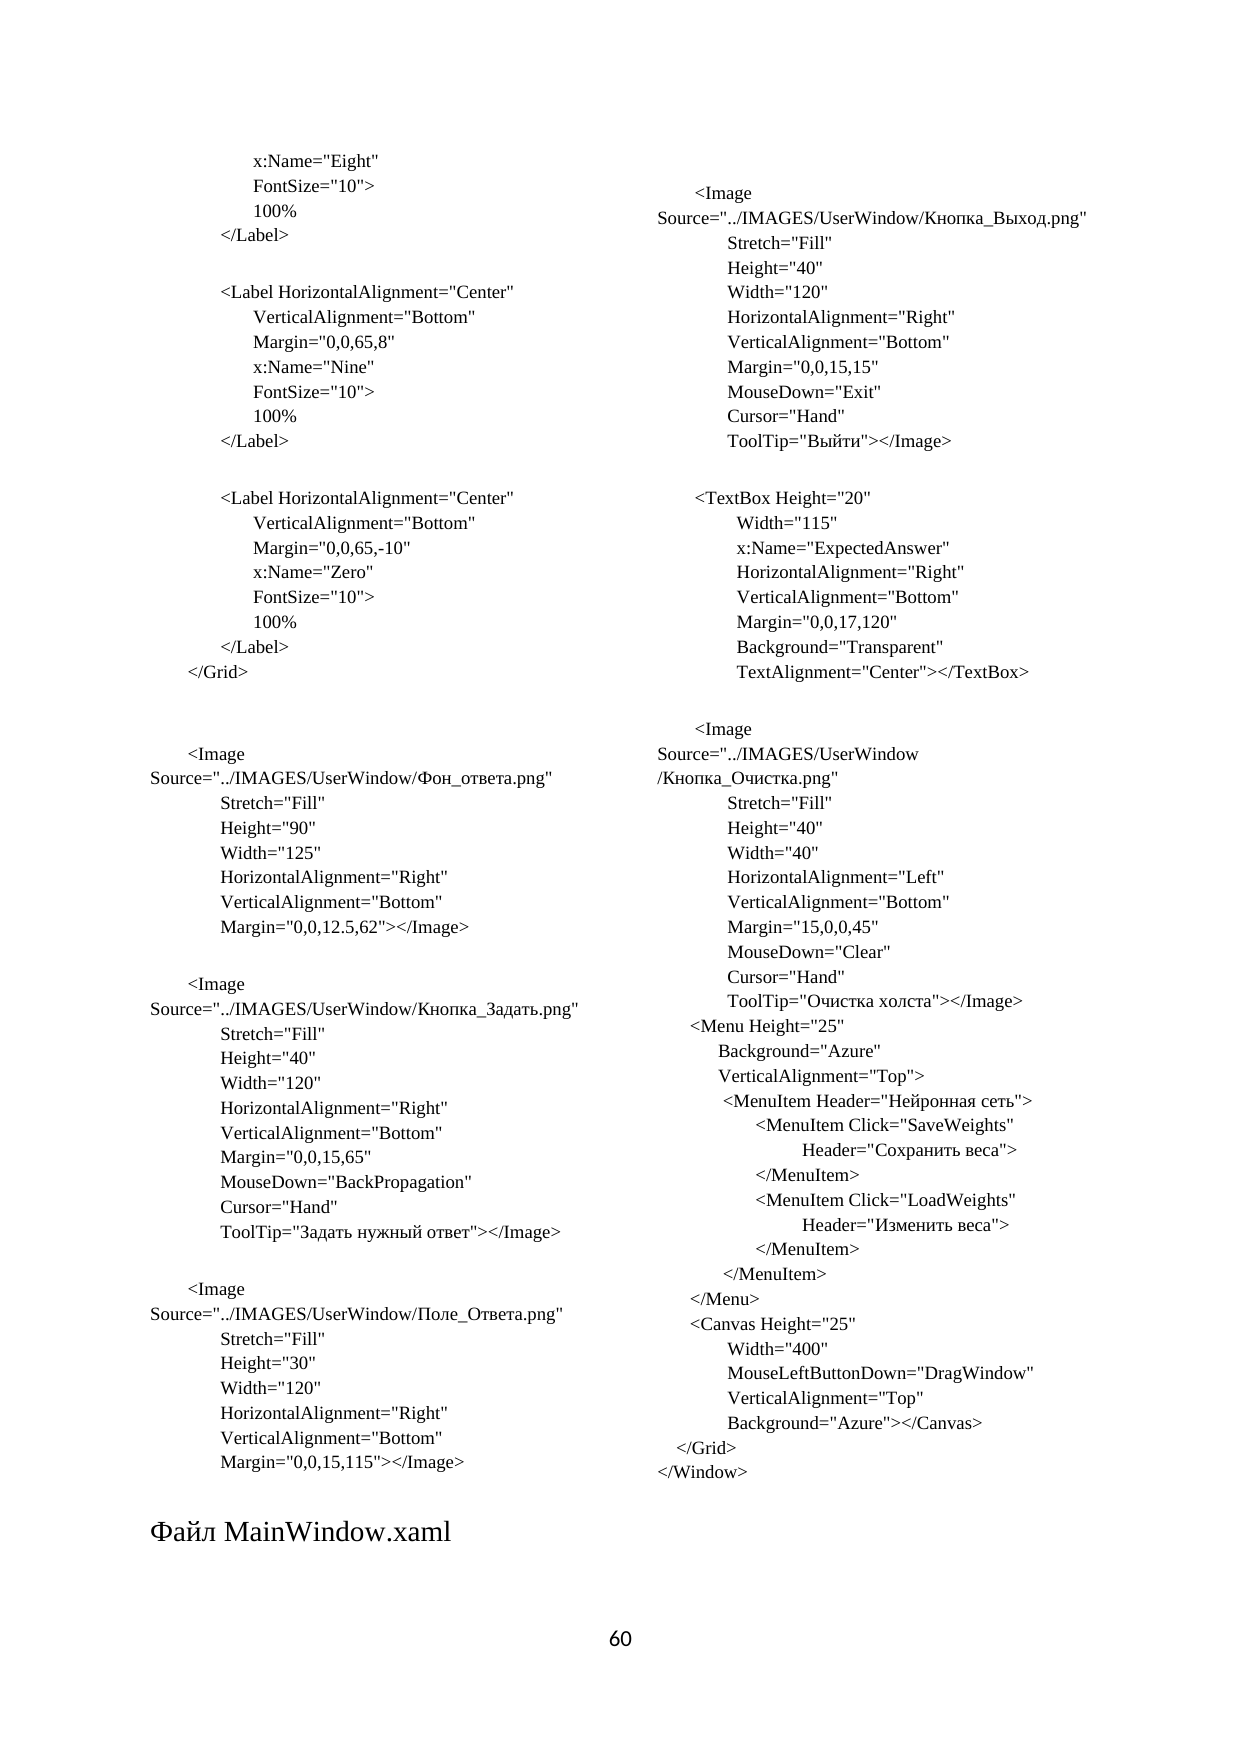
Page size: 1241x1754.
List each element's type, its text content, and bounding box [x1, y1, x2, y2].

text <Image Source="../IMAGES/UserWindow/Фон_ответа.png" [150, 742, 583, 789]
text <Label HorizontalAlignment="Center" [150, 281, 583, 303]
text <Image Source="../IMAGES/UserWindow/Поле_Ответа.png" [150, 1278, 583, 1324]
text Stretch="Fill" [657, 232, 1090, 253]
text FontSize="10"> [150, 381, 583, 402]
text VerticalAlignment="Top" [657, 1387, 1090, 1408]
text Margin="0,0,65,8" [150, 331, 583, 352]
text Header="Изменить веса"> [657, 1213, 1090, 1235]
text MouseDown="Exit" [657, 381, 1090, 402]
text <MenuItem Header="Нейронная сеть"> [657, 1089, 1090, 1111]
text x:Name="Zero" [150, 561, 583, 583]
text <Canvas Height="25" [657, 1313, 1090, 1334]
text VerticalAlignment="Bottom" [150, 512, 583, 533]
text VerticalAlignment="Bottom" [657, 891, 1090, 913]
text HorizontalAlignment="Left" [657, 866, 1090, 888]
text Header="Сохранить веса"> [657, 1139, 1090, 1161]
text FontSize="10"> [150, 586, 583, 608]
text Stretch="Fill" [150, 1327, 583, 1349]
text Height="40" [657, 257, 1090, 278]
text Margin="0,0,15,15" [657, 356, 1090, 377]
text <TextBox Height="20" [657, 487, 1090, 509]
text Cursor="Hand" [657, 966, 1090, 987]
text VerticalAlignment="Bottom" [150, 1427, 583, 1448]
text x:Name="Eight" [150, 150, 583, 172]
text FontSize="10"> [150, 175, 583, 196]
text Width="125" [150, 842, 583, 863]
text ToolTip="Задать нужный ответ"></Image> [150, 1221, 583, 1242]
text Stretch="Fill" [150, 1022, 583, 1044]
text </Window> [657, 1461, 1090, 1483]
text </Label> [150, 636, 583, 657]
text 100% [150, 611, 583, 633]
text </Label> [150, 430, 583, 452]
text HorizontalAlignment="Right" [150, 1402, 583, 1423]
text HorizontalAlignment="Right" [150, 1097, 583, 1118]
text ToolTip="Выйти"></Image> [657, 430, 1090, 452]
text Width="120" [150, 1377, 583, 1398]
text VerticalAlignment="Bottom" [150, 306, 583, 328]
text Margin="0,0,15,65" [150, 1146, 583, 1168]
text VerticalAlignment="Bottom" [150, 891, 583, 913]
text Margin="0,0,65,-10" [150, 537, 583, 558]
text VerticalAlignment="Bottom" [150, 1122, 583, 1143]
text ToolTip="Очистка холста"></Image> [657, 990, 1090, 1012]
text 100% [150, 405, 583, 427]
text MouseDown="BackPropagation" [150, 1171, 583, 1193]
text Margin="0,0,17,120" [657, 611, 1090, 633]
text Width="115" [657, 512, 1090, 533]
text Stretch="Fill" [150, 792, 583, 813]
text <Image Source="../IMAGES/UserWindow/Кнопка_Задать.png" [150, 973, 583, 1019]
text VerticalAlignment="Bottom" [657, 586, 1090, 608]
text Height="40" [150, 1047, 583, 1069]
text Height="30" [150, 1352, 583, 1374]
text </Grid> [657, 1437, 1090, 1458]
text VerticalAlignment="Bottom" [657, 331, 1090, 352]
text 100% [150, 199, 583, 221]
text HorizontalAlignment="Right" [657, 561, 1090, 583]
text Margin="15,0,0,45" [657, 916, 1090, 937]
text </Grid> [150, 661, 583, 682]
text Stretch="Fill" [657, 792, 1090, 813]
text <Image Source="../IMAGES/UserWindow/Кнопка_Выход.png" [657, 182, 1090, 228]
text VerticalAlignment="Top"> [657, 1065, 1090, 1086]
text <MenuItem Click="LoadWeights" [657, 1189, 1090, 1210]
text Width="120" [657, 281, 1090, 303]
text </Label> [150, 224, 583, 246]
text Height="90" [150, 817, 583, 838]
text </MenuItem> [657, 1164, 1090, 1185]
text Background="Azure"></Canvas> [657, 1412, 1090, 1433]
text Cursor="Hand" [150, 1196, 583, 1218]
text <Image Source="../IMAGES/UserWindow/Кнопка_Очистка.png" [657, 718, 1090, 789]
text </MenuItem> [657, 1238, 1090, 1260]
text Background="Azure" [657, 1040, 1090, 1061]
text Margin="0,0,12.5,62"></Image> [150, 916, 583, 937]
text Width="120" [150, 1072, 583, 1094]
text <MenuItem Click="SaveWeights" [657, 1114, 1090, 1136]
text MouseLeftButtonDown="DragWindow" [657, 1362, 1090, 1384]
text Cursor="Hand" [657, 405, 1090, 427]
text </Menu> [657, 1288, 1090, 1309]
text HorizontalAlignment="Right" [150, 866, 583, 888]
text x:Name="Nine" [150, 356, 583, 377]
text Height="40" [657, 817, 1090, 838]
text Width="40" [657, 842, 1090, 863]
text HorizontalAlignment="Right" [657, 306, 1090, 328]
text <Menu Height="25" [657, 1015, 1090, 1037]
text x:Name="ExpectedAnswer" [657, 537, 1090, 558]
text Width="400" [657, 1337, 1090, 1359]
text TextAlignment="Center"></TextBox> [657, 661, 1090, 682]
text <Label HorizontalAlignment="Center" [150, 487, 583, 509]
text MouseDown="Clear" [657, 941, 1090, 962]
text Margin="0,0,15,115"></Image> [150, 1451, 583, 1473]
text Файл MainWindow.xaml [150, 1514, 1090, 1547]
text Background="Transparent" [657, 636, 1090, 657]
text </MenuItem> [657, 1263, 1090, 1284]
